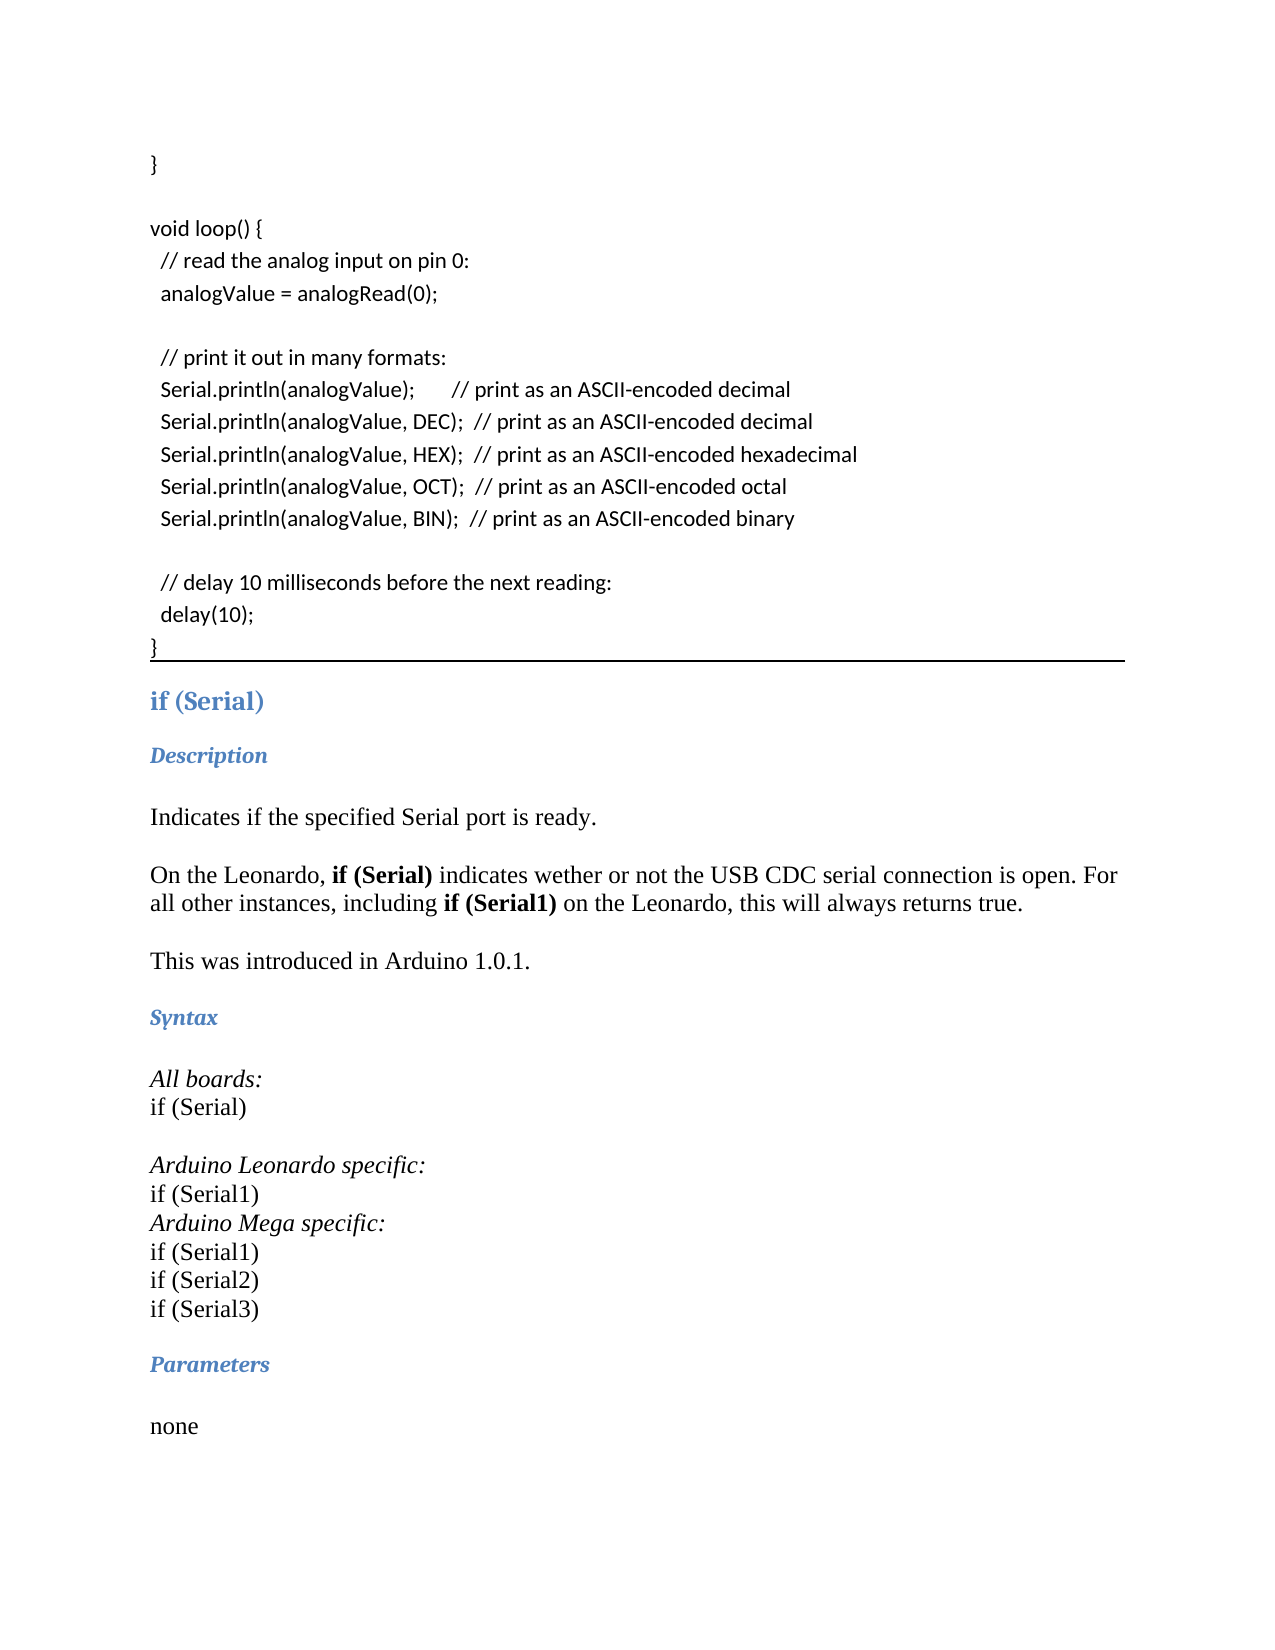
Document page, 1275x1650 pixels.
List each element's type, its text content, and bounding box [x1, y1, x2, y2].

subtitle Description [150, 742, 1125, 769]
text Arduino Leonardo specific: if (Serial1) Arduino Mega specific: if (Serial1) if (Serial2) if (Serial3) [150, 1150, 1125, 1323]
subtitle if (Serial) [150, 686, 1125, 717]
text All boards: if (Serial) [150, 1064, 1125, 1121]
text On the Leonardo, if (Serial) indicates wether or not the USB CDC serial connection is open. For all other instances, including if (Serial1) on the Leonardo, this will always returns true. [150, 860, 1125, 917]
subtitle Syntax [150, 1004, 1125, 1031]
text none [150, 1411, 1125, 1440]
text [150, 150, 1125, 660]
text Indicates if the specified Serial port is ready. [150, 802, 1125, 831]
subtitle Parameters [150, 1352, 1125, 1378]
text This was introduced in Arduino 1.0.1. [150, 946, 1125, 975]
